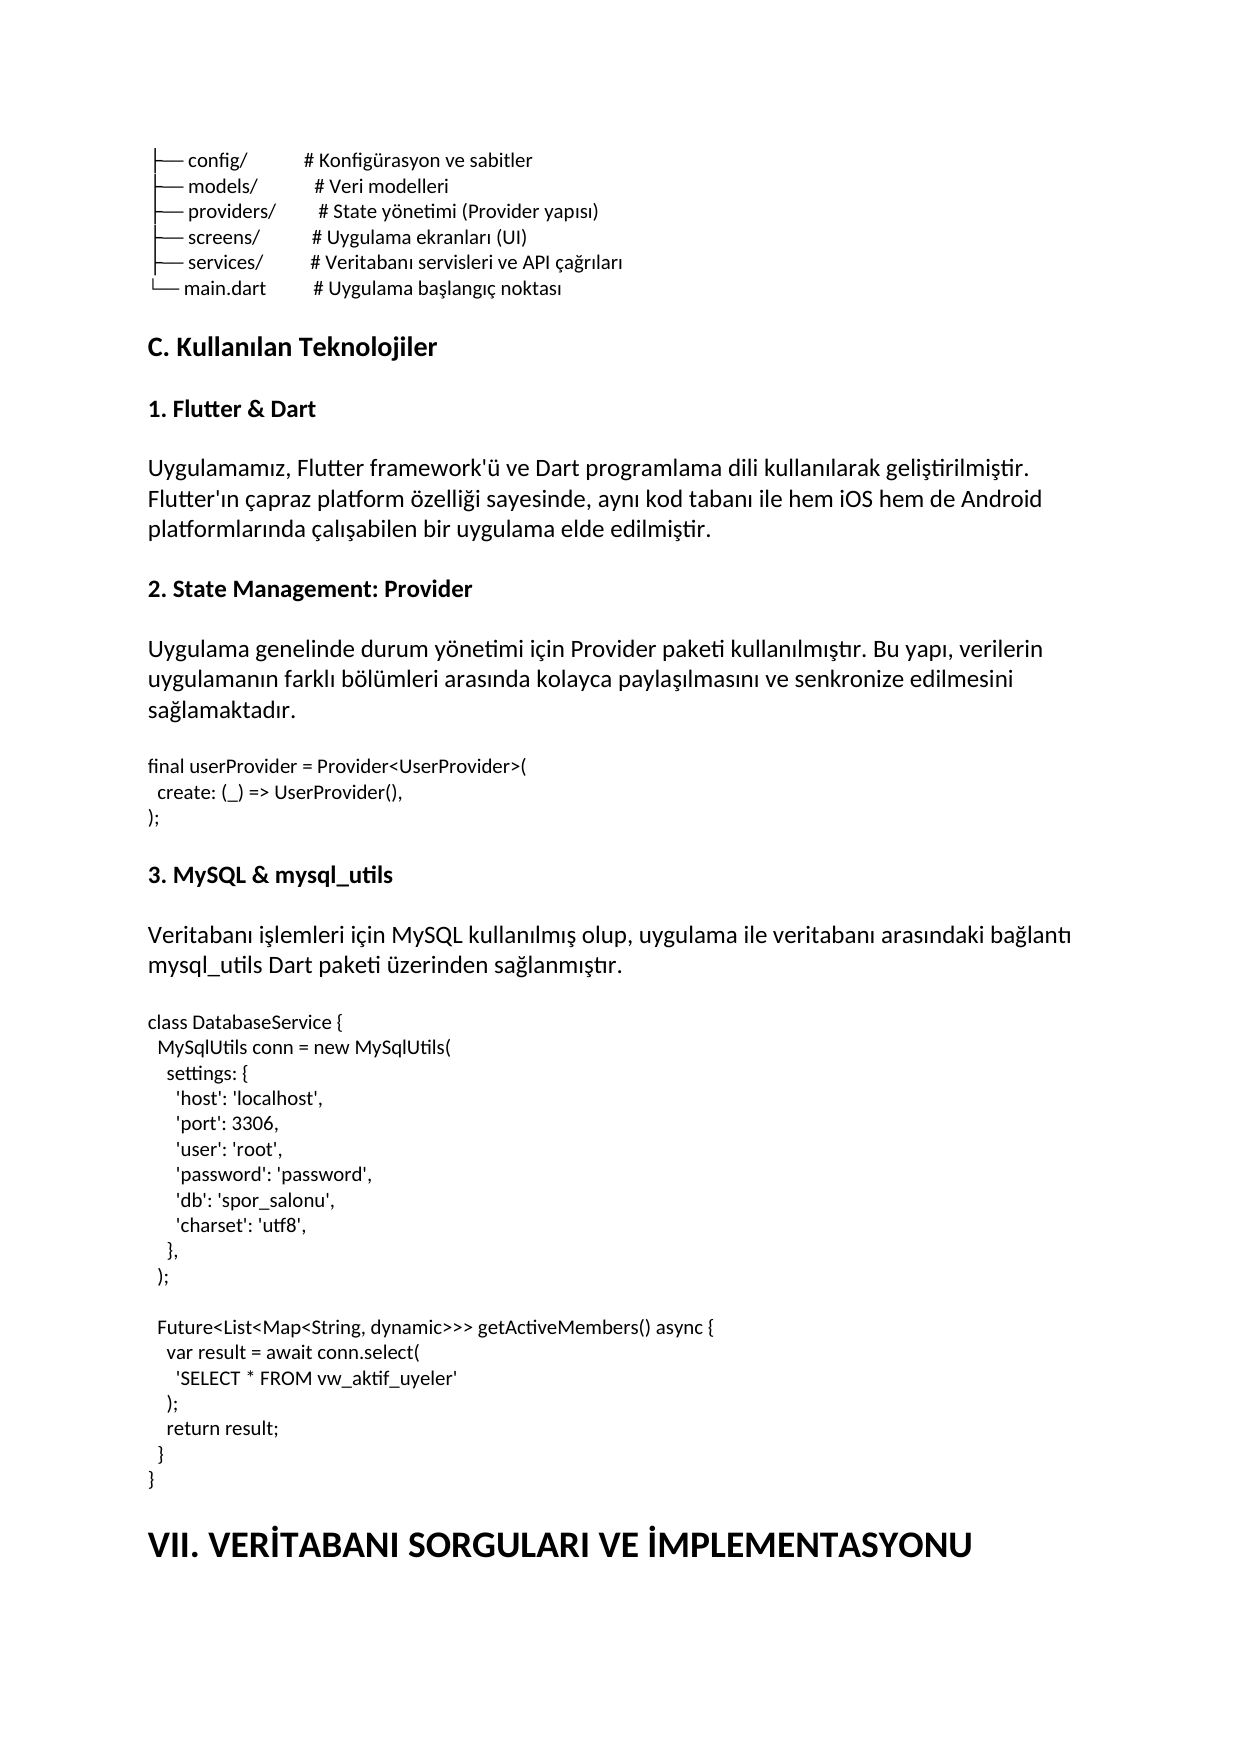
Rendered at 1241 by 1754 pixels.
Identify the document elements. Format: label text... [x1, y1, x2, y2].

text create: (_) => UserProvider(), [148, 779, 1093, 804]
text VII. VERİTABANI SORGULARI VE İMPLEMENTASYONU [148, 1521, 1093, 1567]
text Veritabanı işlemleri için MySQL kullanılmış olup, uygulama ile veritabanı arasındaki bağlantı mysql_utils Dart paketi üzerinden sağlanmıştır. [148, 919, 1093, 980]
text 'db': 'spor_salonu', [148, 1187, 1093, 1212]
text final userProvider = Provider<UserProvider>( [148, 754, 1093, 779]
text } [148, 1441, 1093, 1466]
text ├── services/ # Veritabanı servisleri ve API çağrıları [155, 249, 1093, 275]
text var result = await conn.select( [148, 1339, 1093, 1365]
text 'password': 'password', [148, 1161, 1093, 1187]
text 1. Flutter & Dart [148, 393, 1093, 423]
text 3. MySQL & mysql_utils [148, 859, 1093, 889]
text ); [148, 804, 1093, 830]
text Uygulama genelinde durum yönetimi için Provider paketi kullanılmıştır. Bu yapı, verilerin uygulamanın farklı bölümleri arasında kolayca paylaşılmasını ve senkronize edilmesini sağlamaktadır. [148, 633, 1093, 724]
text ); [148, 1263, 1093, 1288]
text ├── models/ # Veri modelleri [148, 173, 1093, 198]
text 'SELECT * FROM vw_aktif_uyeler' [148, 1365, 1093, 1390]
text MySqlUtils conn = new MySqlUtils( [148, 1034, 1093, 1060]
text 'port': 3306, [148, 1111, 1093, 1136]
text ├── screens/ # Uygulama ekranları (UI) [148, 224, 1093, 249]
text Uygulamamız, Flutter framework'ü ve Dart programlama dili kullanılarak geliştirilmiştir. Flutter'ın çapraz platform özelliği sayesinde, aynı kod tabanı ile hem iOS hem de Android platformlarında çalışabilen bir uygulama elde edilmiştir. [148, 452, 1093, 544]
text C. Kullanılan Teknolojiler [148, 329, 1093, 364]
text return result; [148, 1416, 1093, 1441]
text 2. State Management: Provider [148, 573, 1093, 604]
text └── main.dart # Uygulama başlangıç noktası [148, 275, 1093, 300]
text settings: { [148, 1060, 1093, 1085]
text 'user': 'root', [148, 1136, 1093, 1161]
text ├── providers/ # State yönetimi (Provider yapısı) [155, 198, 1093, 224]
text Future<List<Map<String, dynamic>>> getActiveMembers() async { [148, 1314, 1093, 1339]
text } [148, 1466, 1093, 1492]
text 'host': 'localhost', [148, 1085, 1093, 1111]
text class DatabaseService { [148, 1009, 1093, 1034]
text }, [148, 1238, 1093, 1263]
text ); [148, 1390, 1093, 1416]
text ├── config/ # Konfigürasyon ve sabitler [155, 148, 1093, 173]
text 'charset': 'utf8', [148, 1212, 1093, 1238]
